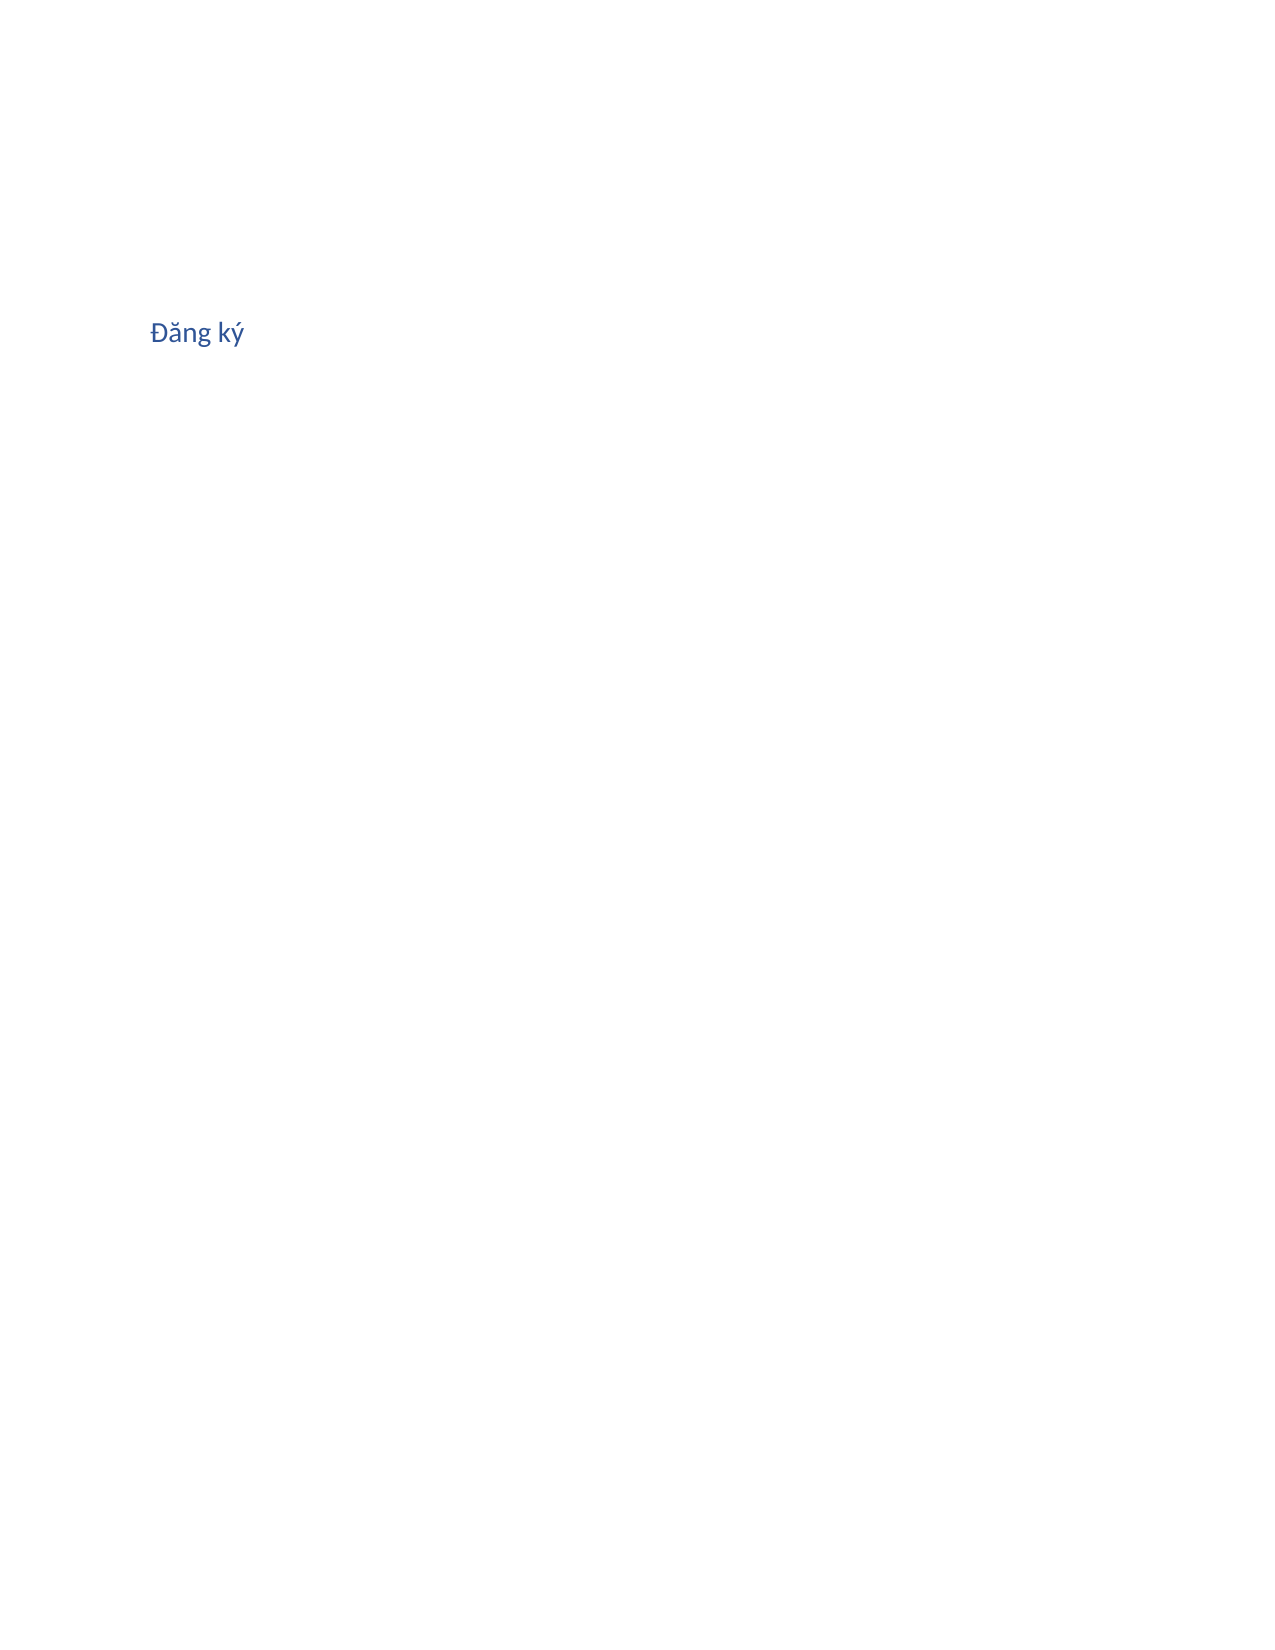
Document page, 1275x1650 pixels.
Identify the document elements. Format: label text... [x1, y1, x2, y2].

subtitle Đăng ký [150, 314, 1125, 349]
